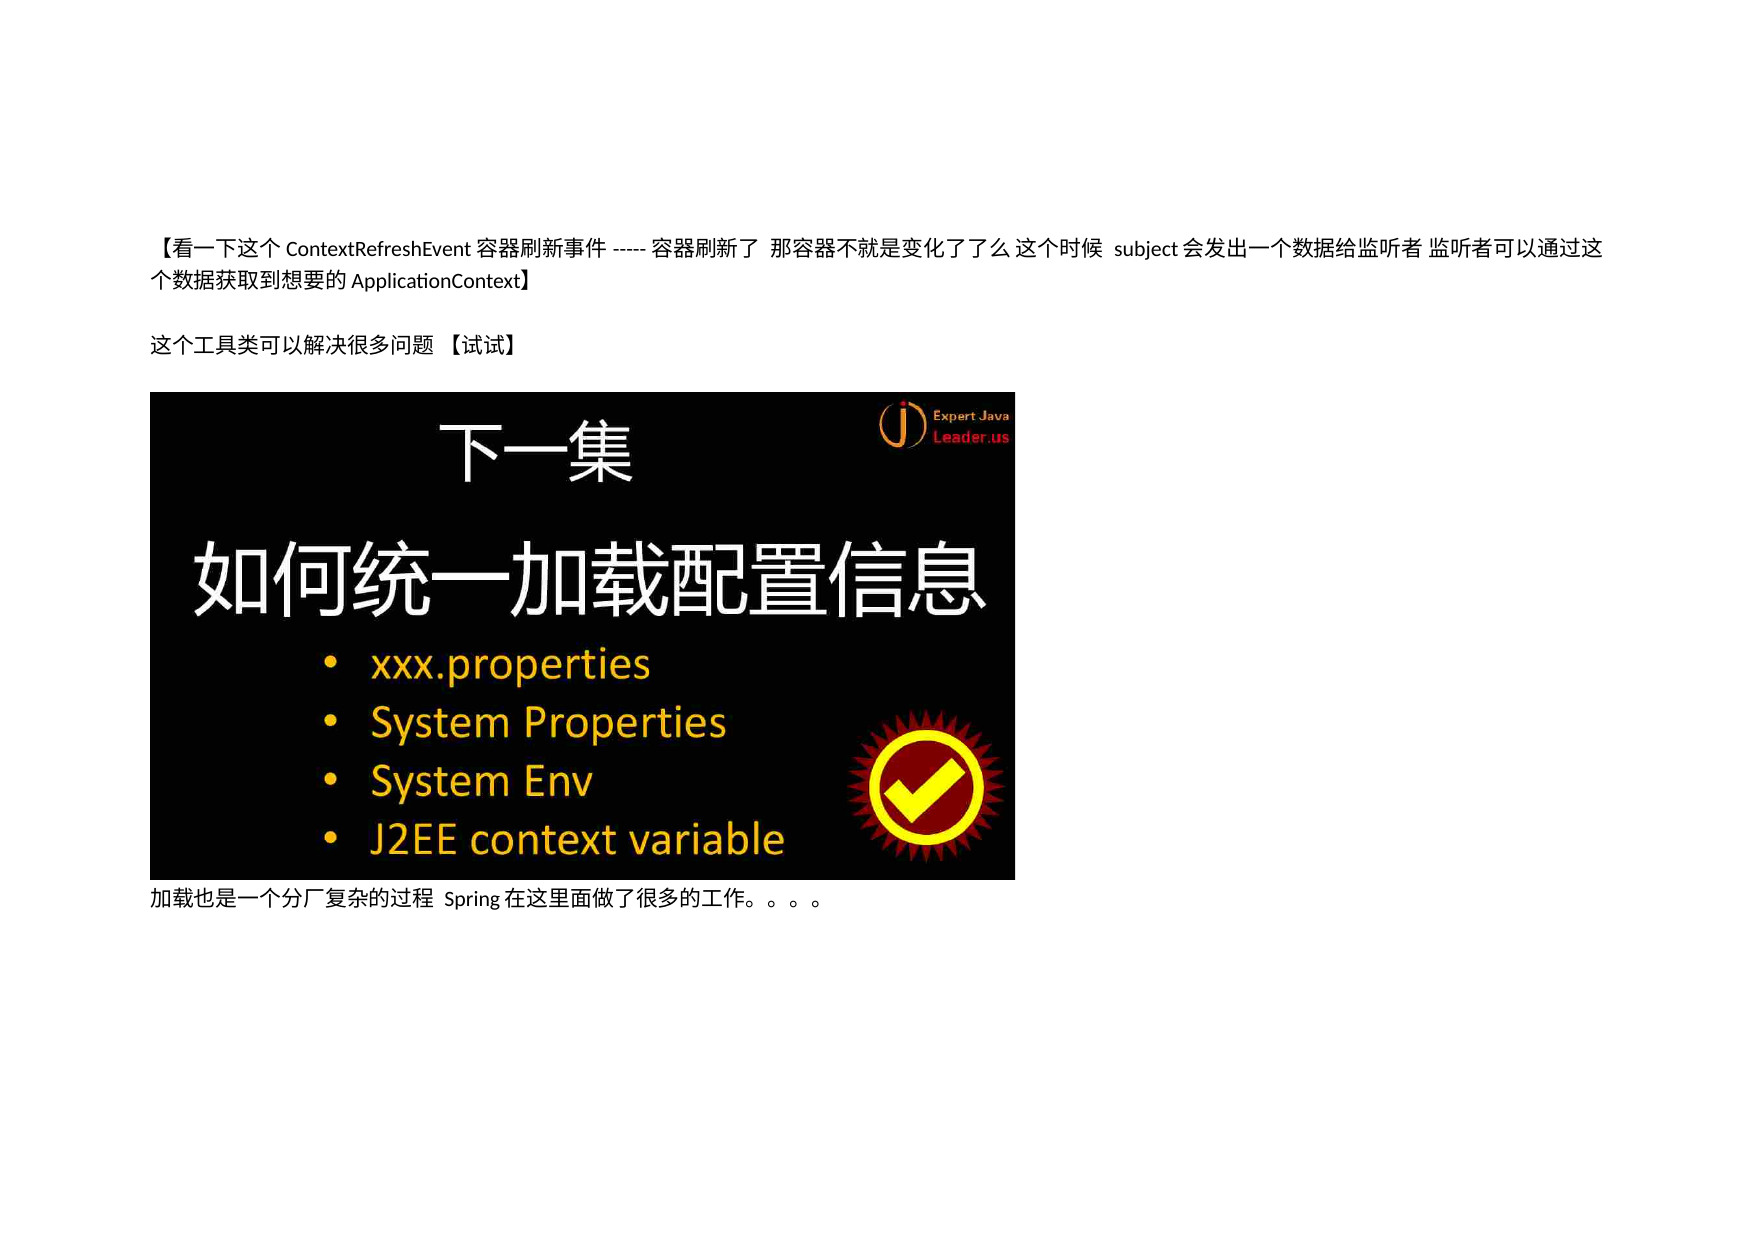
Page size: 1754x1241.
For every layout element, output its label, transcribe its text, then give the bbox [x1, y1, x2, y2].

text 这个工具类可以解决很多问题 【试试】 [150, 328, 1604, 360]
text 【看一下这个ContextRefreshEvent 容器刷新事件 ----- 容器刷新了 那容器不就是变化了了么 这个时候 subject会发出一个数据给监听者 监听者可以通过这个数据获取到想要的ApplicationContext】 [150, 230, 1604, 295]
picture [150, 392, 1016, 880]
text 加载也是一个分厂复杂的过程 Spring在这里面做了很多的工作。。。。 [150, 880, 1604, 913]
